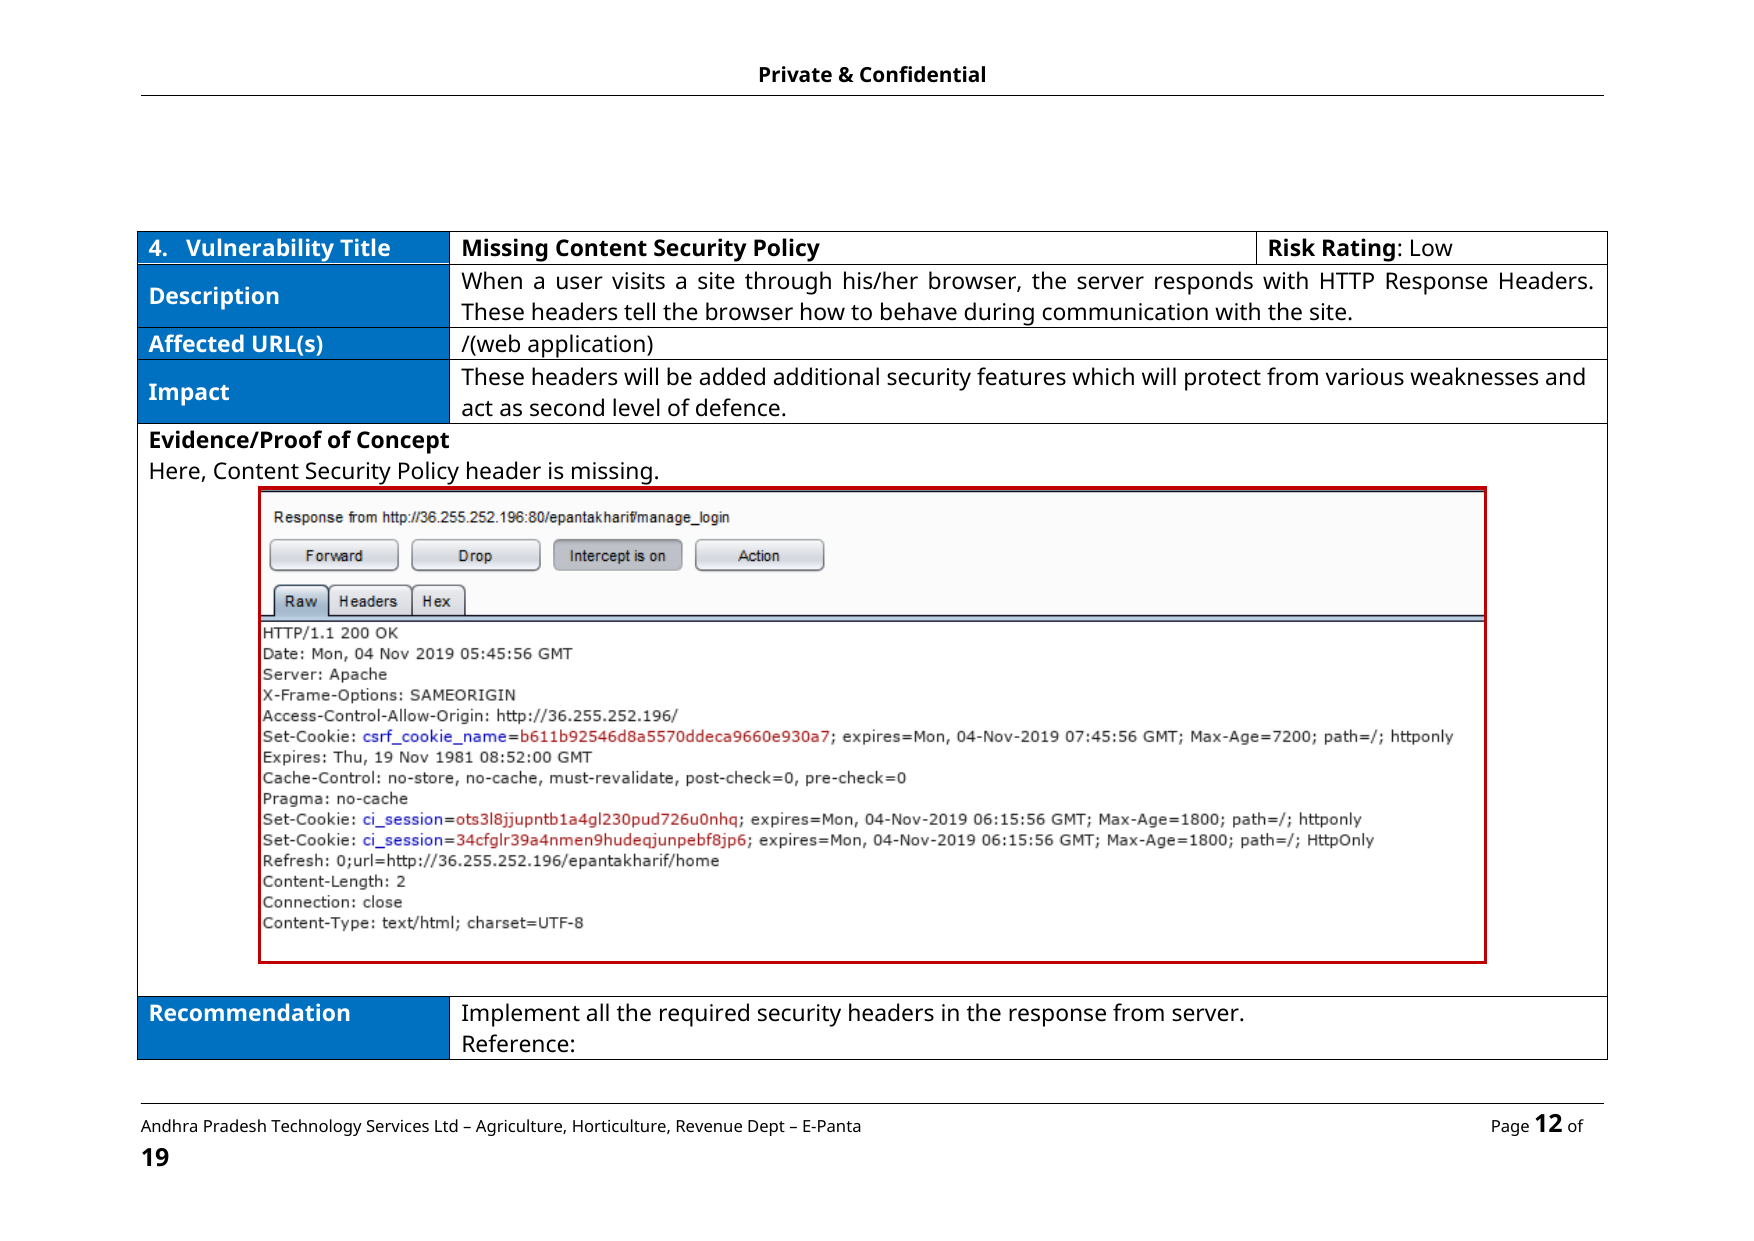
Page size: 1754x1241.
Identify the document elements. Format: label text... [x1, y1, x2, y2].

table_header Vulnerability Title [138, 232, 449, 263]
table_header Risk Rating: Low [1257, 232, 1607, 263]
table_cell Description [138, 265, 449, 327]
table_cell Affected URL(s) [138, 328, 449, 359]
picture [261, 490, 1484, 961]
table_header Missing Content Security Policy [450, 232, 1256, 263]
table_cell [450, 997, 1607, 1059]
table_cell Recommendation [138, 997, 449, 1059]
table_cell Impact [138, 360, 449, 423]
table_cell These headers will be added additional security features which will protect from various weaknesses and act as second level of defence. [450, 360, 1607, 423]
table_cell When a user visits a site through his/her browser, the server responds with HTTP Response Headers. These headers tell the browser how to behave during communication with the site. [450, 265, 1607, 327]
table_cell /(web application) [450, 328, 1607, 359]
table_cell Evidence/Proof of Concept Here, Content Security Policy header is missing. [138, 424, 1607, 996]
